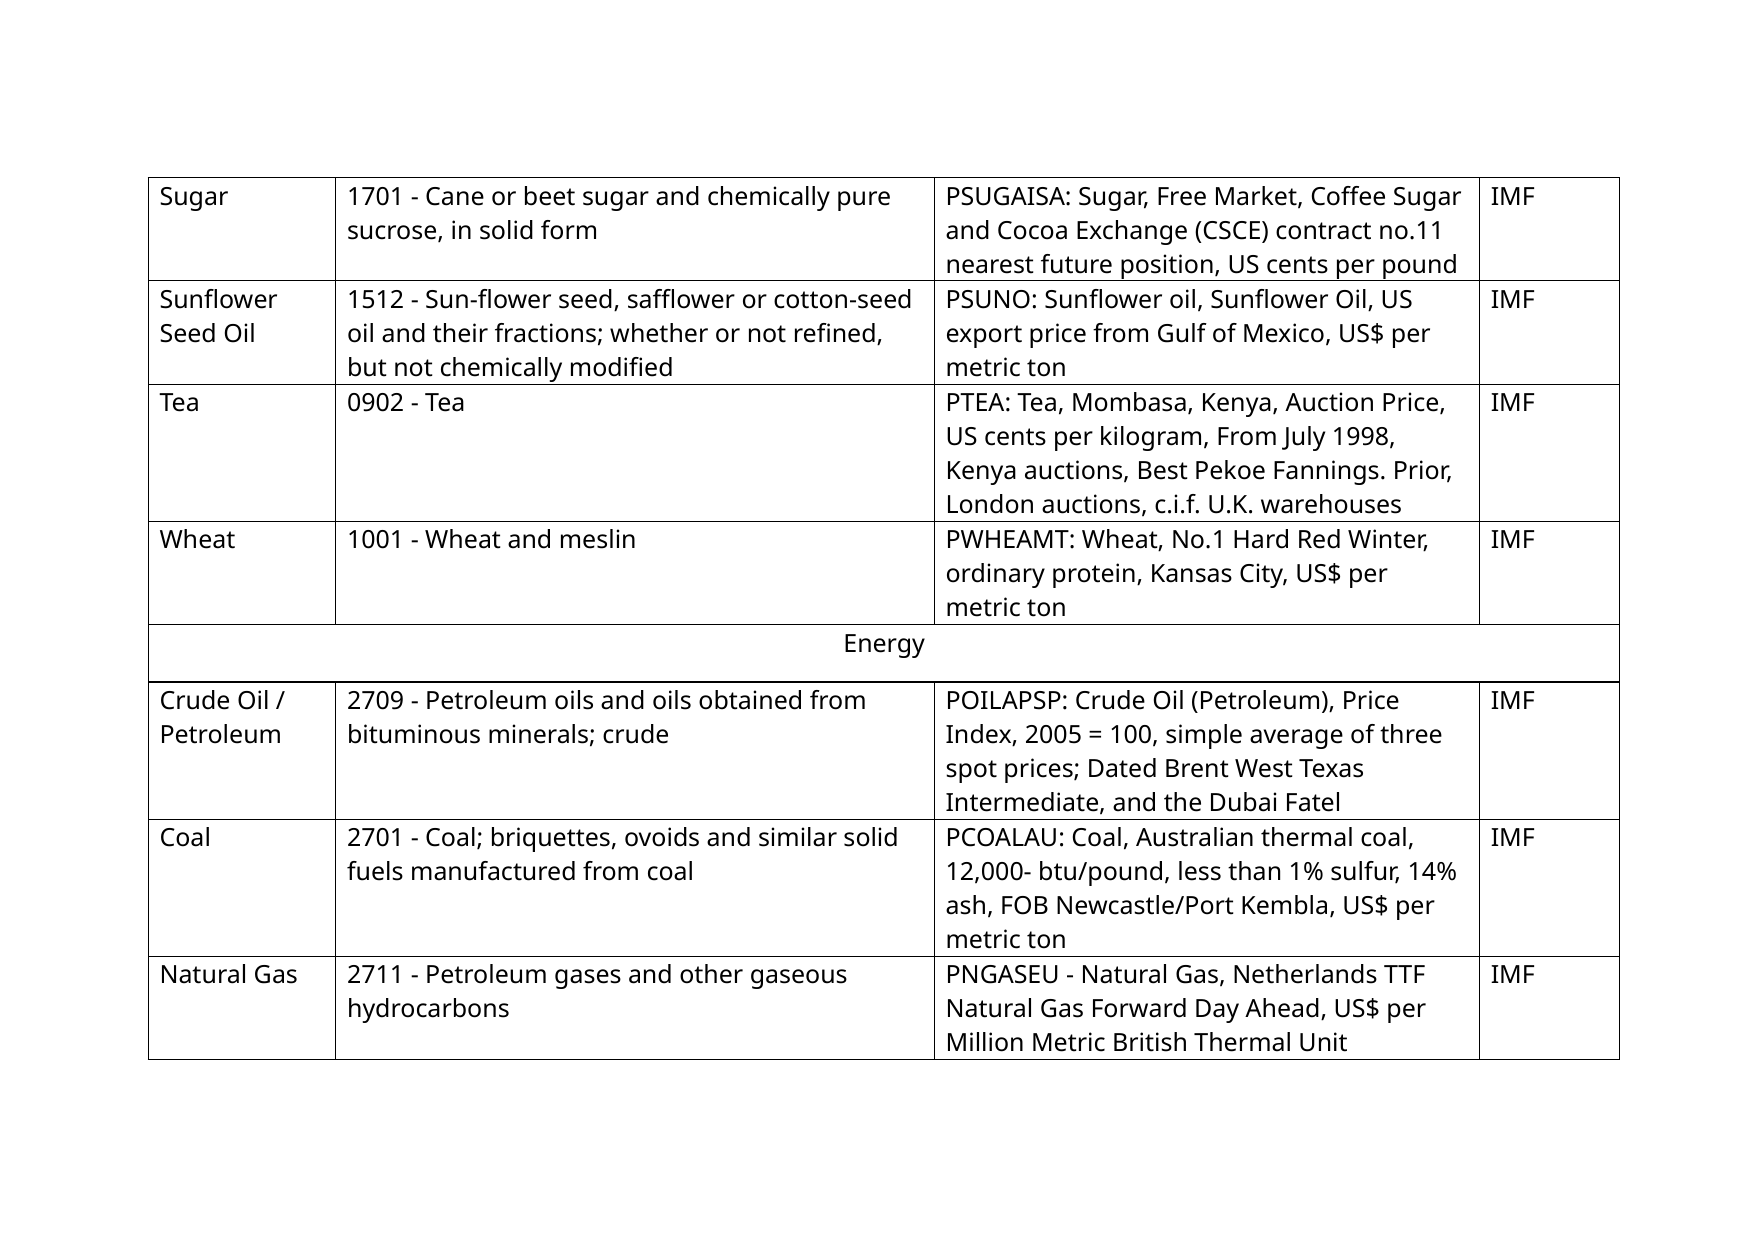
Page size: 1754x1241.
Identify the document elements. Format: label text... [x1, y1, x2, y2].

table_cell PTEA: Tea, Mombasa, Kenya, Auction Price, US cents per kilogram, From July 1998, Kenya auctions, Best Pekoe Fannings. Prior, London auctions, c.i.f. U.K. warehouses [935, 385, 1479, 521]
table_cell PCOALAU: Coal, Australian thermal coal, 12,000- btu/pound, less than 1% sulfur, 14% ash, FOB Newcastle/Port Kembla, US$ per metric ton [935, 820, 1479, 956]
table_cell IMF [1480, 957, 1619, 1059]
table_cell 1001 - Wheat and meslin [336, 522, 934, 624]
table_cell Crude Oil / Petroleum [149, 683, 335, 819]
table_cell 2709 - Petroleum oils and oils obtained from bituminous minerals; crude [336, 683, 934, 819]
table_cell IMF [1480, 820, 1619, 956]
table_cell IMF [1480, 178, 1619, 280]
table_cell Wheat [149, 522, 335, 624]
table_cell PSUGAISA: Sugar, Free Market, Coffee Sugar and Cocoa Exchange (CSCE) contract no.11 nearest future position, US cents per pound [935, 178, 1479, 280]
table_cell 1701 - Cane or beet sugar and chemically pure sucrose, in solid form [336, 178, 934, 280]
table_cell IMF [1480, 385, 1619, 521]
table_cell 0902 - Tea [336, 385, 934, 521]
table_cell IMF [1480, 281, 1619, 384]
table_cell POILAPSP: Crude Oil (Petroleum), Price Index, 2005 = 100, simple average of three spot prices; Dated Brent West Texas Intermediate, and the Dubai Fatel [935, 683, 1479, 819]
table_cell PWHEAMT: Wheat, No.1 Hard Red Winter, ordinary protein, Kansas City, US$ per metric ton [935, 522, 1479, 624]
table_cell IMF [1480, 522, 1619, 624]
table_cell Tea [149, 385, 335, 521]
table_cell Sugar [149, 178, 335, 280]
table_cell 2711 - Petroleum gases and other gaseous hydrocarbons [336, 957, 934, 1059]
table_cell Natural Gas [149, 957, 335, 1059]
table_cell 1512 - Sun-flower seed, safflower or cotton-seed oil and their fractions; whether or not refined, but not chemically modified [336, 281, 934, 384]
table_cell Coal [149, 820, 335, 956]
table_cell IMF [1480, 683, 1619, 819]
table_cell Sunflower Seed Oil [149, 281, 335, 384]
table_cell PSUNO: Sunflower oil, Sunflower Oil, US export price from Gulf of Mexico, US$ per metric ton [935, 281, 1479, 384]
table_cell Energy [149, 625, 1619, 681]
table_cell 2701 - Coal; briquettes, ovoids and similar solid fuels manufactured from coal [336, 820, 934, 956]
table_cell PNGASEU - Natural Gas, Netherlands TTF Natural Gas Forward Day Ahead, US$ per Million Metric British Thermal Unit [935, 957, 1479, 1059]
